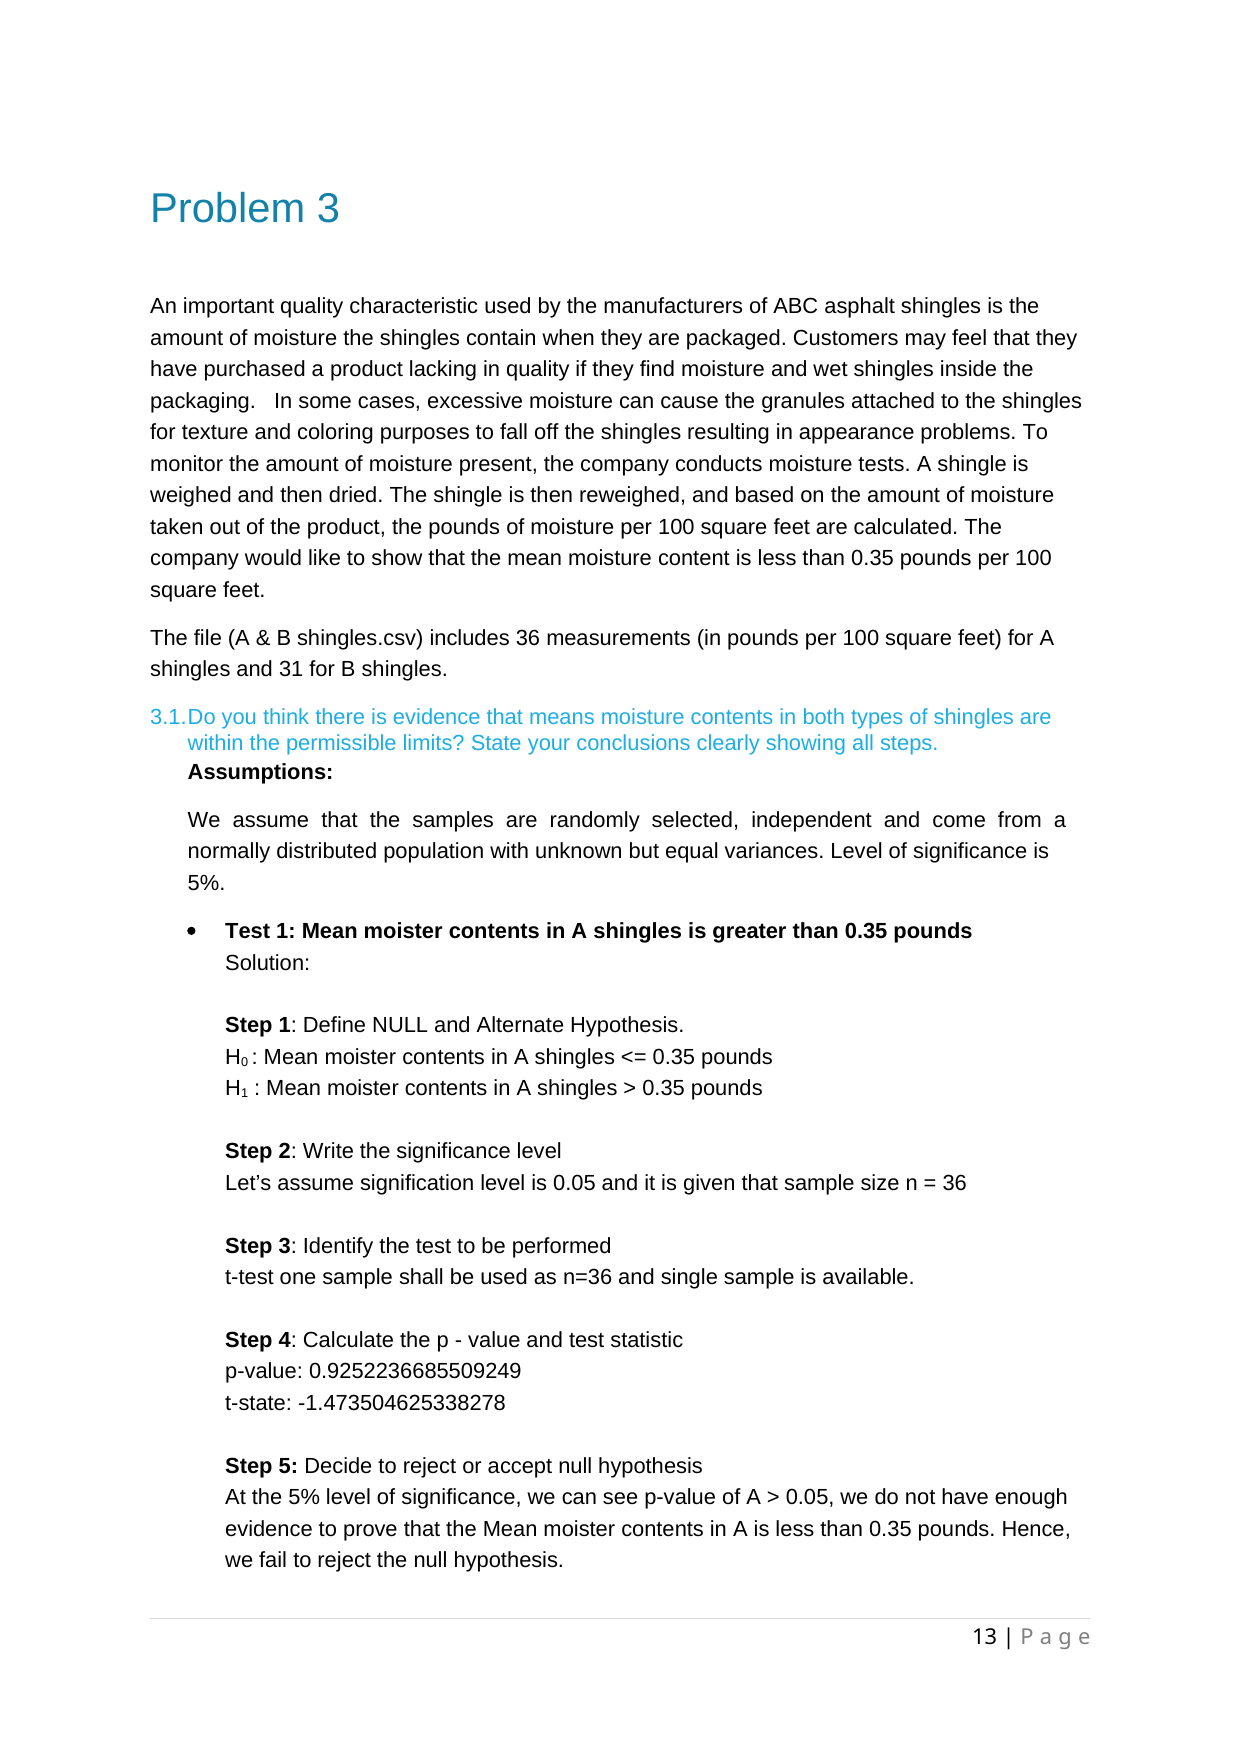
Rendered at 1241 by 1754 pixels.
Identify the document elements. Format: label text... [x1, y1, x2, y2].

list Step 5: Decide to reject or accept null hypothesis [225, 1453, 1090, 1478]
list H1 : Mean moister contents in A shingles > 0.35 pounds [225, 1075, 1090, 1101]
subtitle Problem 3 [150, 183, 1090, 231]
text We assume that the samples are randomly selected, independent and come from a normally distributed population with unknown but equal variances. Level of significance is 5%. [187, 807, 1090, 895]
list Let’s assume signification level is 0.05 and it is given that sample size n = 36 [225, 1170, 1090, 1195]
subtitle Do you think there is evidence that means moisture contents in both types of shingles are within the permissible limits? State your conclusions clearly showing all steps. [150, 704, 1090, 755]
text Assumptions: [187, 759, 1090, 784]
list Step 1: Define NULL and Alternate Hypothesis. [225, 1012, 1090, 1038]
list Step 2: Write the significance level [225, 1138, 1090, 1163]
text An important quality characteristic used by the manufacturers of ABC asphalt shingles is the amount of moisture the shingles contain when they are packaged. Customers may feel that they have purchased a product lacking in quality if they find moisture and wet shingles inside the packaging. In some cases, excessive moisture can cause the granules attached to the shingles for texture and coloring purposes to fall off the shingles resulting in appearance problems. To monitor the amount of moisture present, the company conducts moisture tests. A shingle is weighed and then dried. The shingle is then reweighed, and based on the amount of moisture taken out of the product, the pounds of moisture per 100 square feet are calculated. The company would like to show that the mean moisture content is less than 0.35 pounds per 100 square feet. [150, 293, 1090, 602]
list Step 4: Calculate the p - value and test statistic [225, 1327, 1090, 1352]
list Solution: [225, 949, 1090, 975]
list H0 : Mean moister contents in A shingles <= 0.35 pounds [225, 1044, 1090, 1069]
list At the 5% level of significance, we can see p-value of A > 0.05, we do not have enough evidence to prove that the Mean moister contents in A is less than 0.35 pounds. Hence, we fail to reject the null hypothesis. [225, 1484, 1090, 1572]
text The file (A & B shingles.csv) includes 36 measurements (in pounds per 100 square feet) for A shingles and 31 for B shingles. [150, 625, 1090, 681]
list Step 3: Identify the test to be performed [225, 1233, 1090, 1258]
list t-state: -1.473504625338278 [225, 1390, 1090, 1415]
list t-test one sample shall be used as n=36 and single sample is available. [225, 1264, 1090, 1289]
list Test 1: Mean moister contents in A shingles is greater than 0.35 pounds [187, 918, 1090, 943]
list p-value: 0.9252236685509249 [225, 1358, 1090, 1384]
